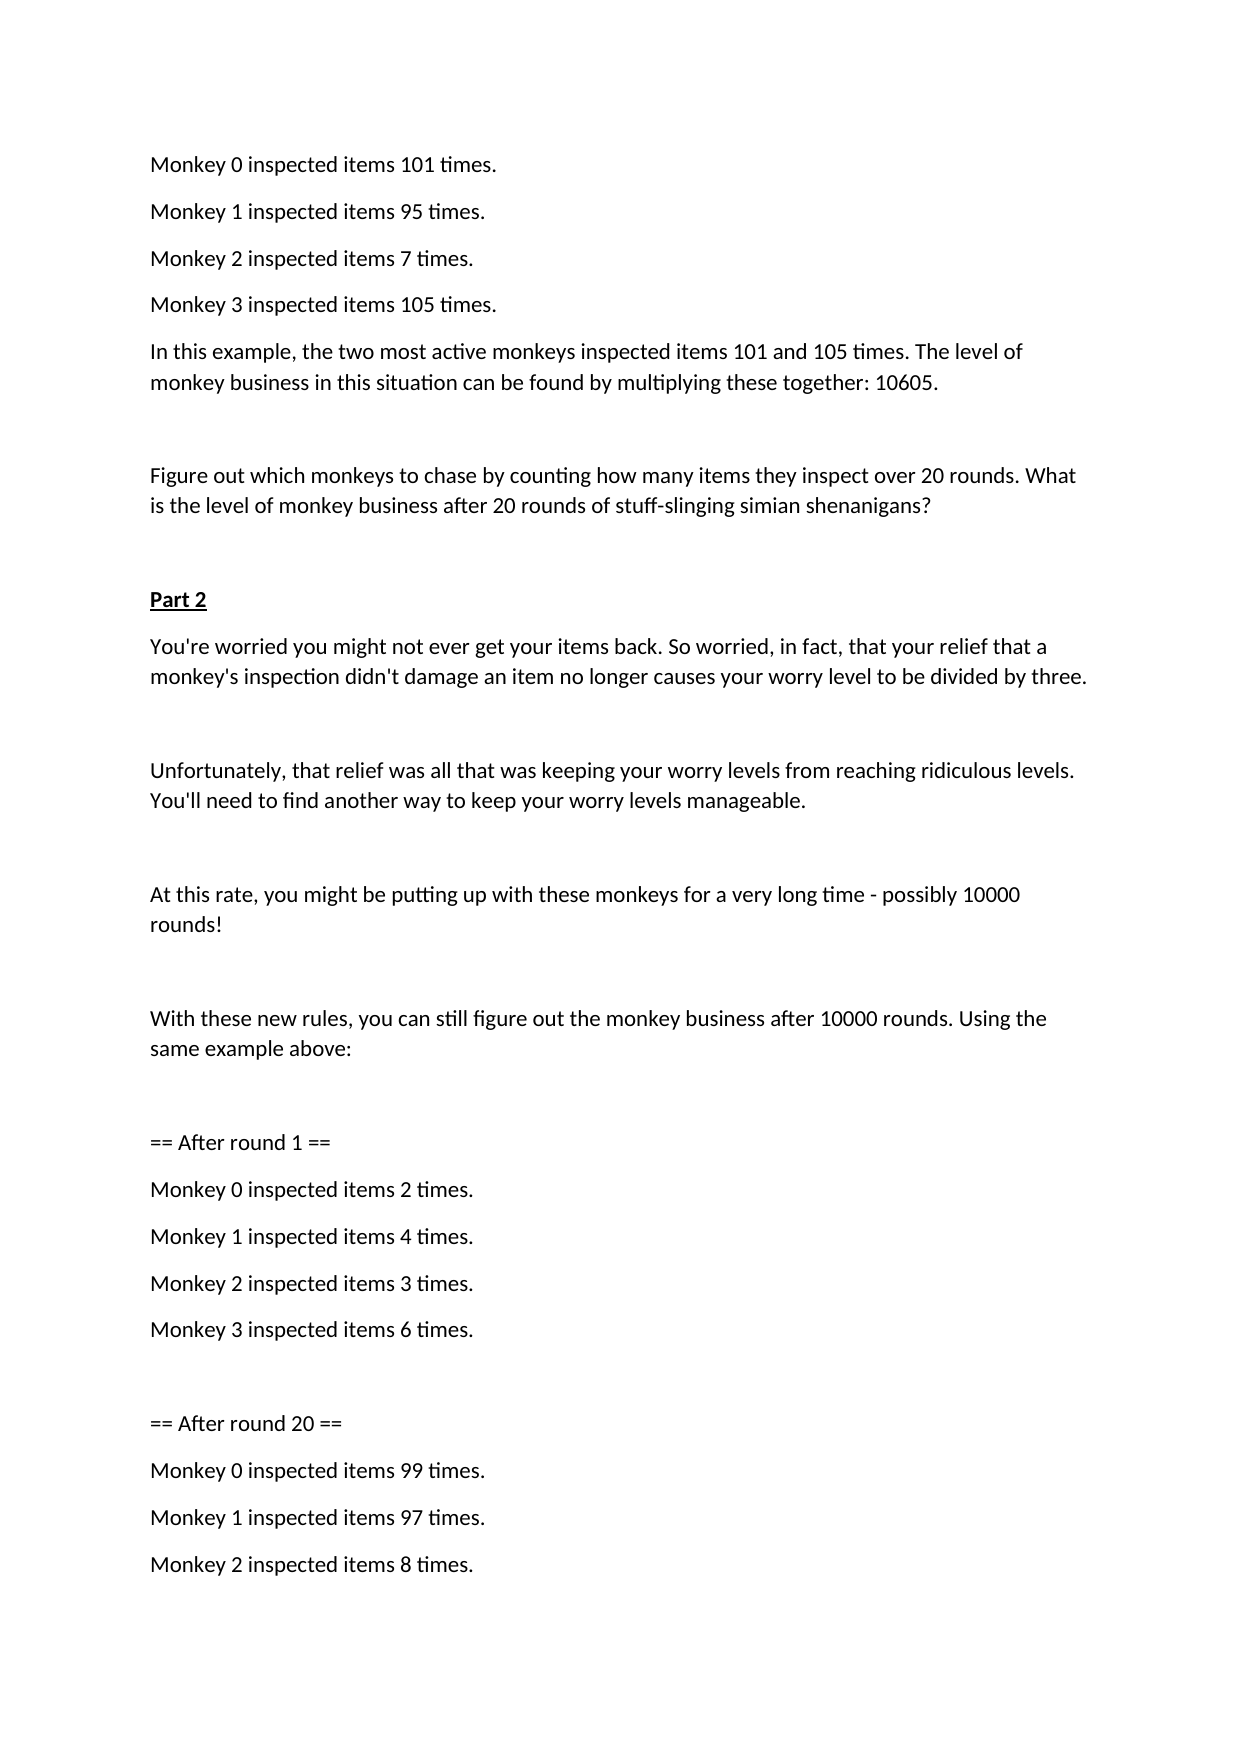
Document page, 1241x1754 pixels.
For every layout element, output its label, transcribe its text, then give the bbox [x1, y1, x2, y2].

text Monkey 0 inspected items 101 times. [150, 150, 1090, 178]
text In this example, the two most active monkeys inspected items 101 and 105 times. The level of monkey business in this situation can be found by multiplying these together: 10605. [150, 337, 1090, 396]
text Part 2 [150, 585, 1090, 613]
text Figure out which monkeys to chase by counting how many items they inspect over 20 rounds. What is the level of monkey business after 20 rounds of stuff-slinging simian shenanigans? [150, 461, 1090, 520]
text Monkey 2 inspected items 3 times. [150, 1269, 1090, 1297]
text Monkey 0 inspected items 2 times. [150, 1175, 1090, 1203]
text == After round 20 == [150, 1409, 1090, 1437]
text Monkey 2 inspected items 8 times. [150, 1550, 1090, 1578]
text At this rate, you might be putting up with these monkeys for a very long time - possibly 10000 rounds! [150, 880, 1090, 938]
text You're worried you might not ever get your items back. So worried, in fact, that your relief that a monkey's inspection didn't damage an item no longer causes your worry level to be divided by three. [150, 632, 1090, 691]
text Monkey 1 inspected items 4 times. [150, 1222, 1090, 1250]
text Monkey 3 inspected items 6 times. [150, 1316, 1090, 1344]
text Monkey 1 inspected items 97 times. [150, 1503, 1090, 1531]
text With these new rules, you can still figure out the monkey business after 10000 rounds. Using the same example above: [150, 1004, 1090, 1062]
text Monkey 2 inspected items 7 times. [150, 244, 1090, 272]
text Unfortunately, that relief was all that was keeping your worry levels from reaching ridiculous levels. You'll need to find another way to keep your worry levels manageable. [150, 756, 1090, 814]
text == After round 1 == [150, 1128, 1090, 1156]
text Monkey 0 inspected items 99 times. [150, 1456, 1090, 1484]
text Monkey 1 inspected items 95 times. [150, 197, 1090, 225]
text Monkey 3 inspected items 105 times. [150, 291, 1090, 319]
